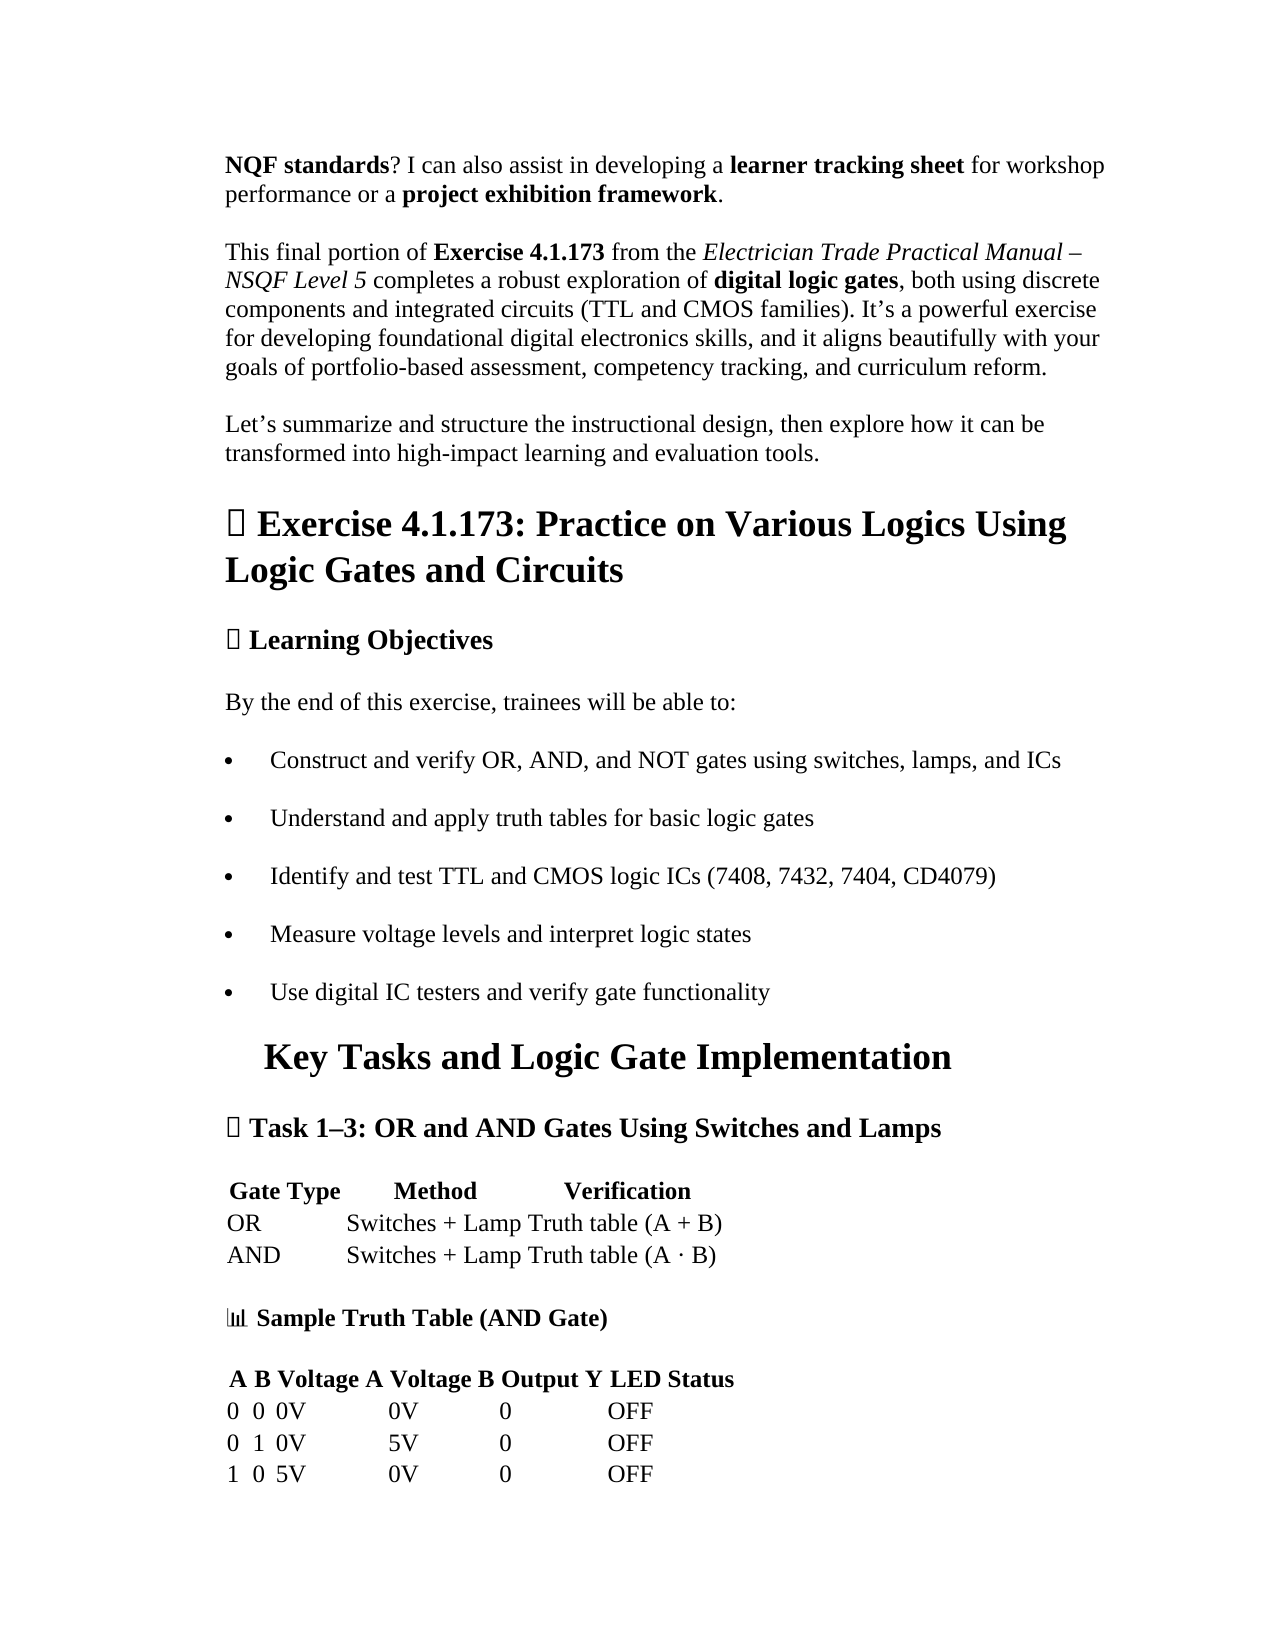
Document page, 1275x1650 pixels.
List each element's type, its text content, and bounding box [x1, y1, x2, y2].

text ✅ Task 1–3: OR and AND Gates Using Switches and Lamps [225, 1107, 1125, 1145]
text  Understand and apply truth tables for basic logic gates [225, 803, 1125, 832]
text  Measure voltage levels and interpret logic states [225, 919, 1125, 947]
text  Construct and verify OR, AND, and NOT gates using switches, lamps, and ICs [225, 745, 1125, 774]
text 🔧 Exercise 4.1.173: Practice on Various Logics Using Logic Gates and Circuits [225, 496, 1125, 590]
text This final portion of Exercise 4.1.173 from the Electrician Trade Practical Manual – NSQF Level 5 completes a robust exploration of digital logic gates, both using discrete components and integrated circuits (TTL and CMOS families). It’s a powerful exercise for developing foundational digital electronics skills, and it aligns beautifully with your goals of portfolio-based assessment, competency tracking, and curriculum reform. [225, 237, 1125, 380]
text 🎯 Learning Objectives [225, 619, 1125, 658]
text  Identify and test TTL and CMOS logic ICs (7408, 7432, 7404, CD4079) [225, 861, 1125, 889]
text 🧪 Key Tasks and Logic Gate Implementation [225, 1034, 1125, 1078]
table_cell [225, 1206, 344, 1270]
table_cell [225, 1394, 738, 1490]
text 📊 Sample Truth Table (AND Gate) [225, 1299, 1125, 1333]
text  Use digital IC testers and verify gate functionality [225, 977, 1125, 1005]
text Let’s summarize and structure the instructional design, then explore how it can be transformed into high-impact learning and evaluation tools. [225, 409, 1125, 467]
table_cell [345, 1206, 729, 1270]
text By the end of this exercise, trainees will be able to: [225, 687, 1125, 716]
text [225, 150, 1125, 207]
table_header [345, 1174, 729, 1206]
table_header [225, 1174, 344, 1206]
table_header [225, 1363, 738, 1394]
